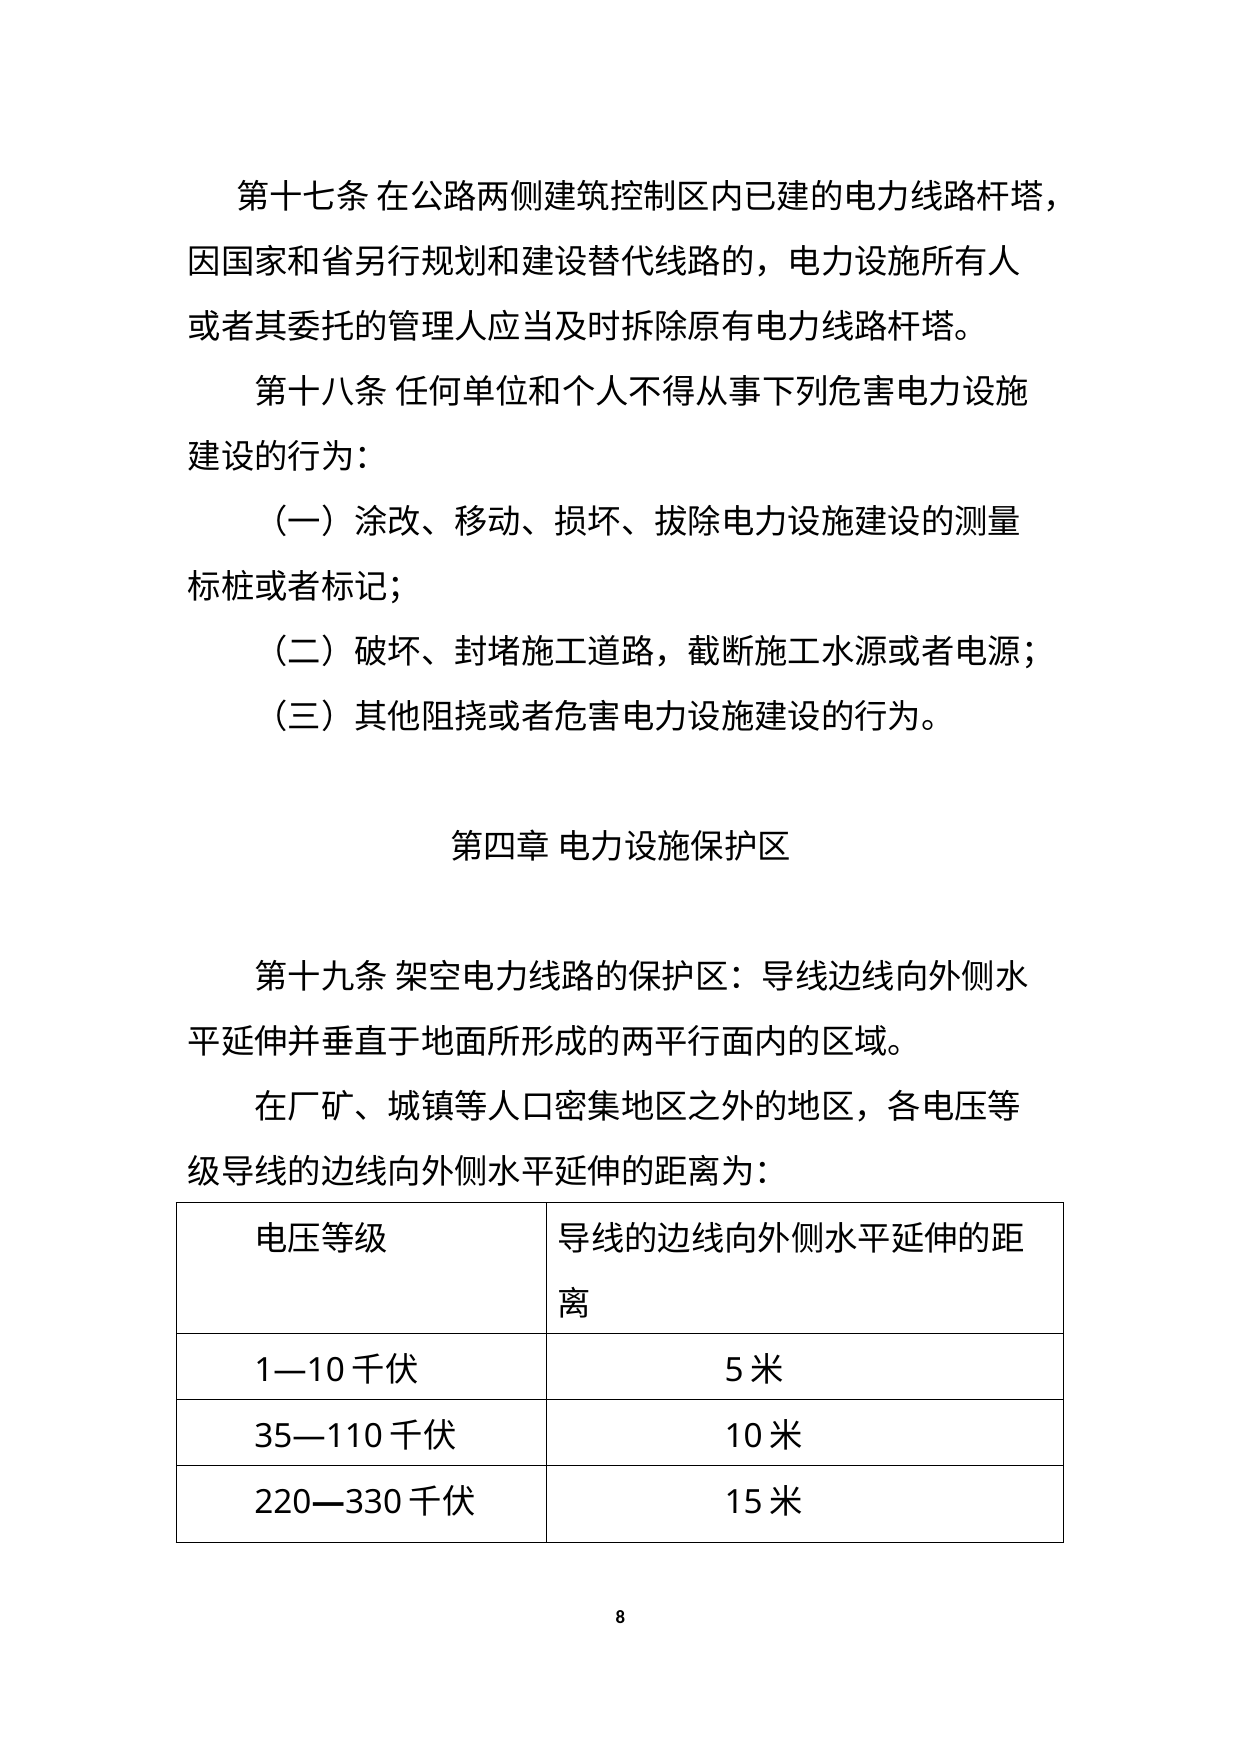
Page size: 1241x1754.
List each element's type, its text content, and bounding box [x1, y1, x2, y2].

table_cell 1—10千伏 [177, 1334, 546, 1399]
table_header 导线的边线向外侧水平延伸的距离 [547, 1203, 1063, 1333]
table_cell [547, 1334, 1063, 1399]
text 第四章 电力设施保护区 [187, 812, 1053, 877]
table_cell [547, 1466, 1063, 1542]
table_cell 35—110千伏 [177, 1400, 546, 1465]
table_cell 220—330千伏 [177, 1466, 546, 1542]
text 第十八条 任何单位和个人不得从事下列危害电力设施建设的行为： [187, 357, 1053, 487]
text 第十九条 架空电力线路的保护区：导线边线向外侧水平延伸并垂直于地面所形成的两平行面内的区域。 [187, 942, 1053, 1072]
table_header 电压等级 [177, 1203, 546, 1333]
text （二）破坏、封堵施工道路，截断施工水源或者电源； [187, 617, 1053, 682]
table_cell [547, 1400, 1063, 1465]
text 在厂矿、城镇等人口密集地区之外的地区，各电压等级导线的边线向外侧水平延伸的距离为： [187, 1072, 1053, 1202]
text （一）涂改、移动、损坏、拔除电力设施建设的测量标桩或者标记； [187, 487, 1053, 617]
text （三）其他阻挠或者危害电力设施建设的行为。 [187, 682, 1053, 747]
text 第十七条 在公路两侧建筑控制区内已建的电力线路杆塔，因国家和省另行规划和建设替代线路的，电力设施所有人或者其委托的管理人应当及时拆除原有电力线路杆塔。 [187, 162, 1053, 357]
